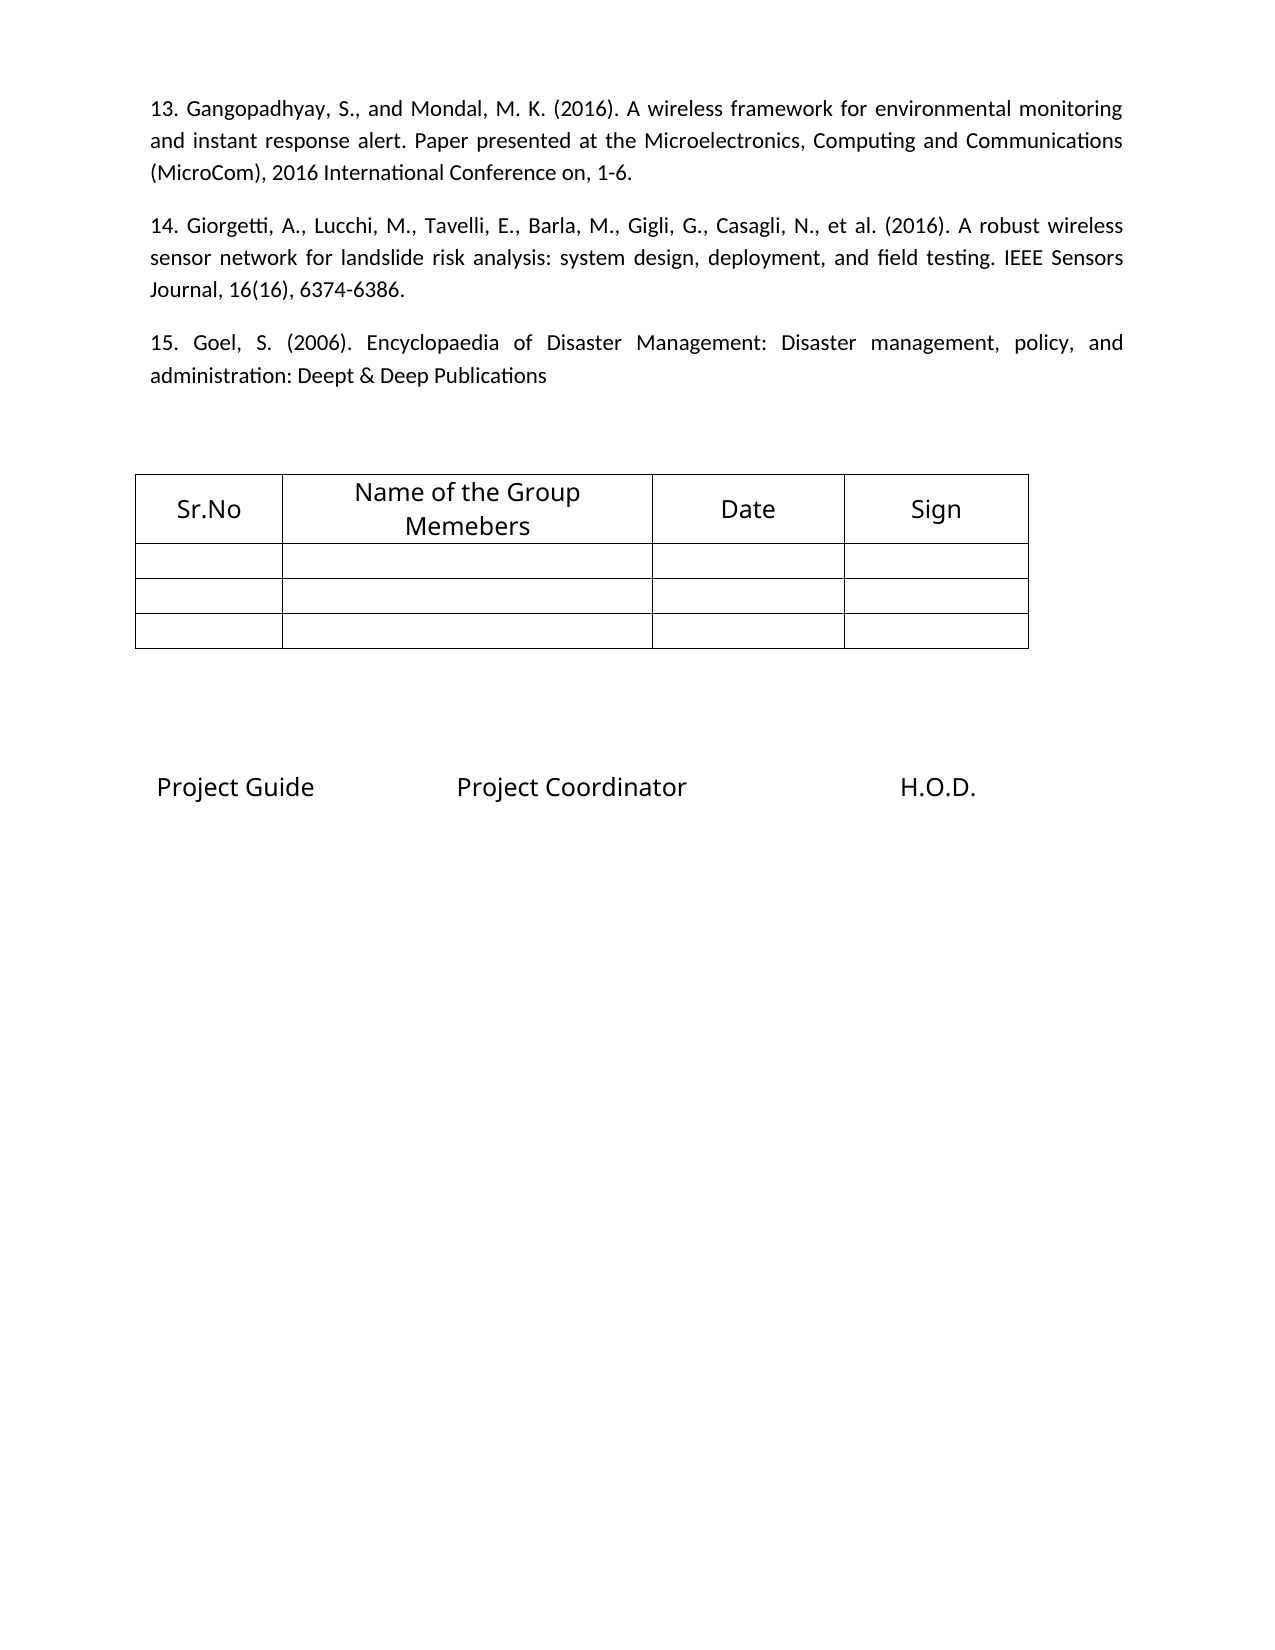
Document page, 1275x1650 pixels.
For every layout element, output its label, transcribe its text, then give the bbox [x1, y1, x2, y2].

table_cell [845, 579, 1028, 613]
table_header Date [653, 475, 844, 543]
table_cell [283, 579, 652, 613]
table_cell [845, 614, 1028, 648]
table_cell [845, 544, 1028, 578]
table_cell [283, 614, 652, 648]
table_cell [653, 579, 844, 613]
text 15. Goel, S. (2006). Encyclopaedia of Disaster Management: Disaster management, policy, and administration: Deept & Deep Publications [150, 328, 1125, 389]
table_header Sign [845, 475, 1028, 543]
table_cell [283, 544, 652, 578]
table_cell [136, 544, 282, 578]
table_cell [136, 614, 282, 648]
table_header Name of the Group Memebers [283, 475, 652, 543]
text 14. Giorgetti, A., Lucchi, M., Tavelli, E., Barla, M., Gigli, G., Casagli, N., et al. (2016). A robust wireless sensor network for landslide risk analysis: system design, deployment, and field testing. IEEE Sensors Journal, 16(16), 6374-6386. [150, 211, 1125, 303]
table_header Sr.No [136, 475, 282, 543]
text 13. Gangopadhyay, S., and Mondal, M. K. (2016). A wireless framework for environmental monitoring and instant response alert. Paper presented at the Microelectronics, Computing and Communications (MicroCom), 2016 International Conference on, 1-6. [150, 94, 1125, 186]
table_cell [653, 614, 844, 648]
table_cell [653, 544, 844, 578]
table_cell [136, 579, 282, 613]
text Project Guide Project Coordinator H.O.D. [150, 769, 1125, 803]
